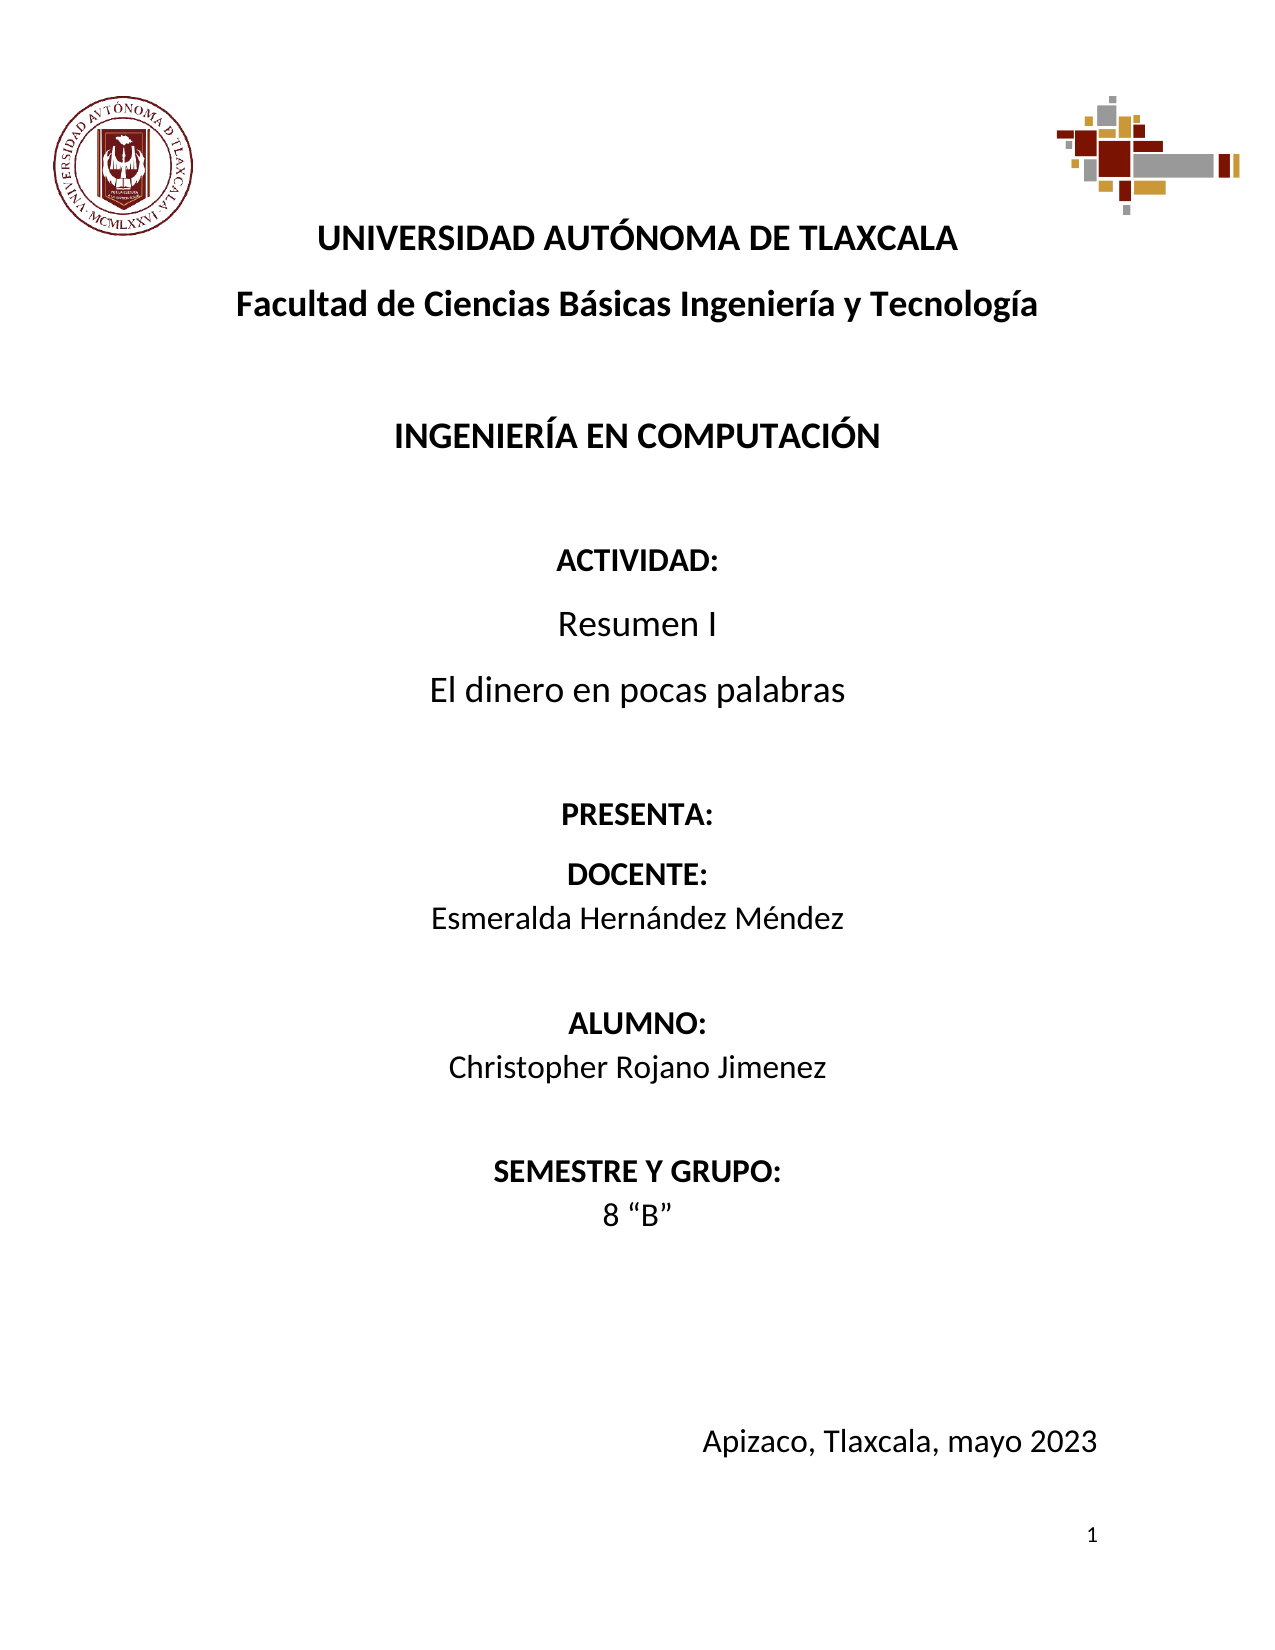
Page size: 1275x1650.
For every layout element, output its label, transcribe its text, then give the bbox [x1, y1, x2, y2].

text PRESENTA: [177, 792, 1098, 833]
text Christopher Rojano Jimenez [177, 1046, 1098, 1086]
text UNIVERSIDAD AUTÓNOMA DE TLAXCALA [177, 214, 1098, 259]
picture [1052, 67, 1245, 238]
text Esmeralda Hernández Méndez [177, 897, 1098, 938]
text 8 “B” [177, 1194, 1098, 1235]
text SEMESTRE Y GRUPO: [177, 1150, 1098, 1191]
text Facultad de Ciencias Básicas Ingeniería y Tecnología [177, 280, 1098, 326]
picture [50, 93, 195, 238]
text Apizaco, Tlaxcala, mayo 2023 [177, 1420, 1098, 1461]
text INGENIERÍA EN COMPUTACIÓN [177, 412, 1098, 458]
text ACTIVIDAD: [177, 539, 1098, 580]
text Resumen I [177, 599, 1098, 645]
text El dinero en pocas palabras [177, 666, 1098, 712]
text ALUMNO: [177, 1002, 1098, 1042]
text DOCENTE: [177, 853, 1098, 894]
